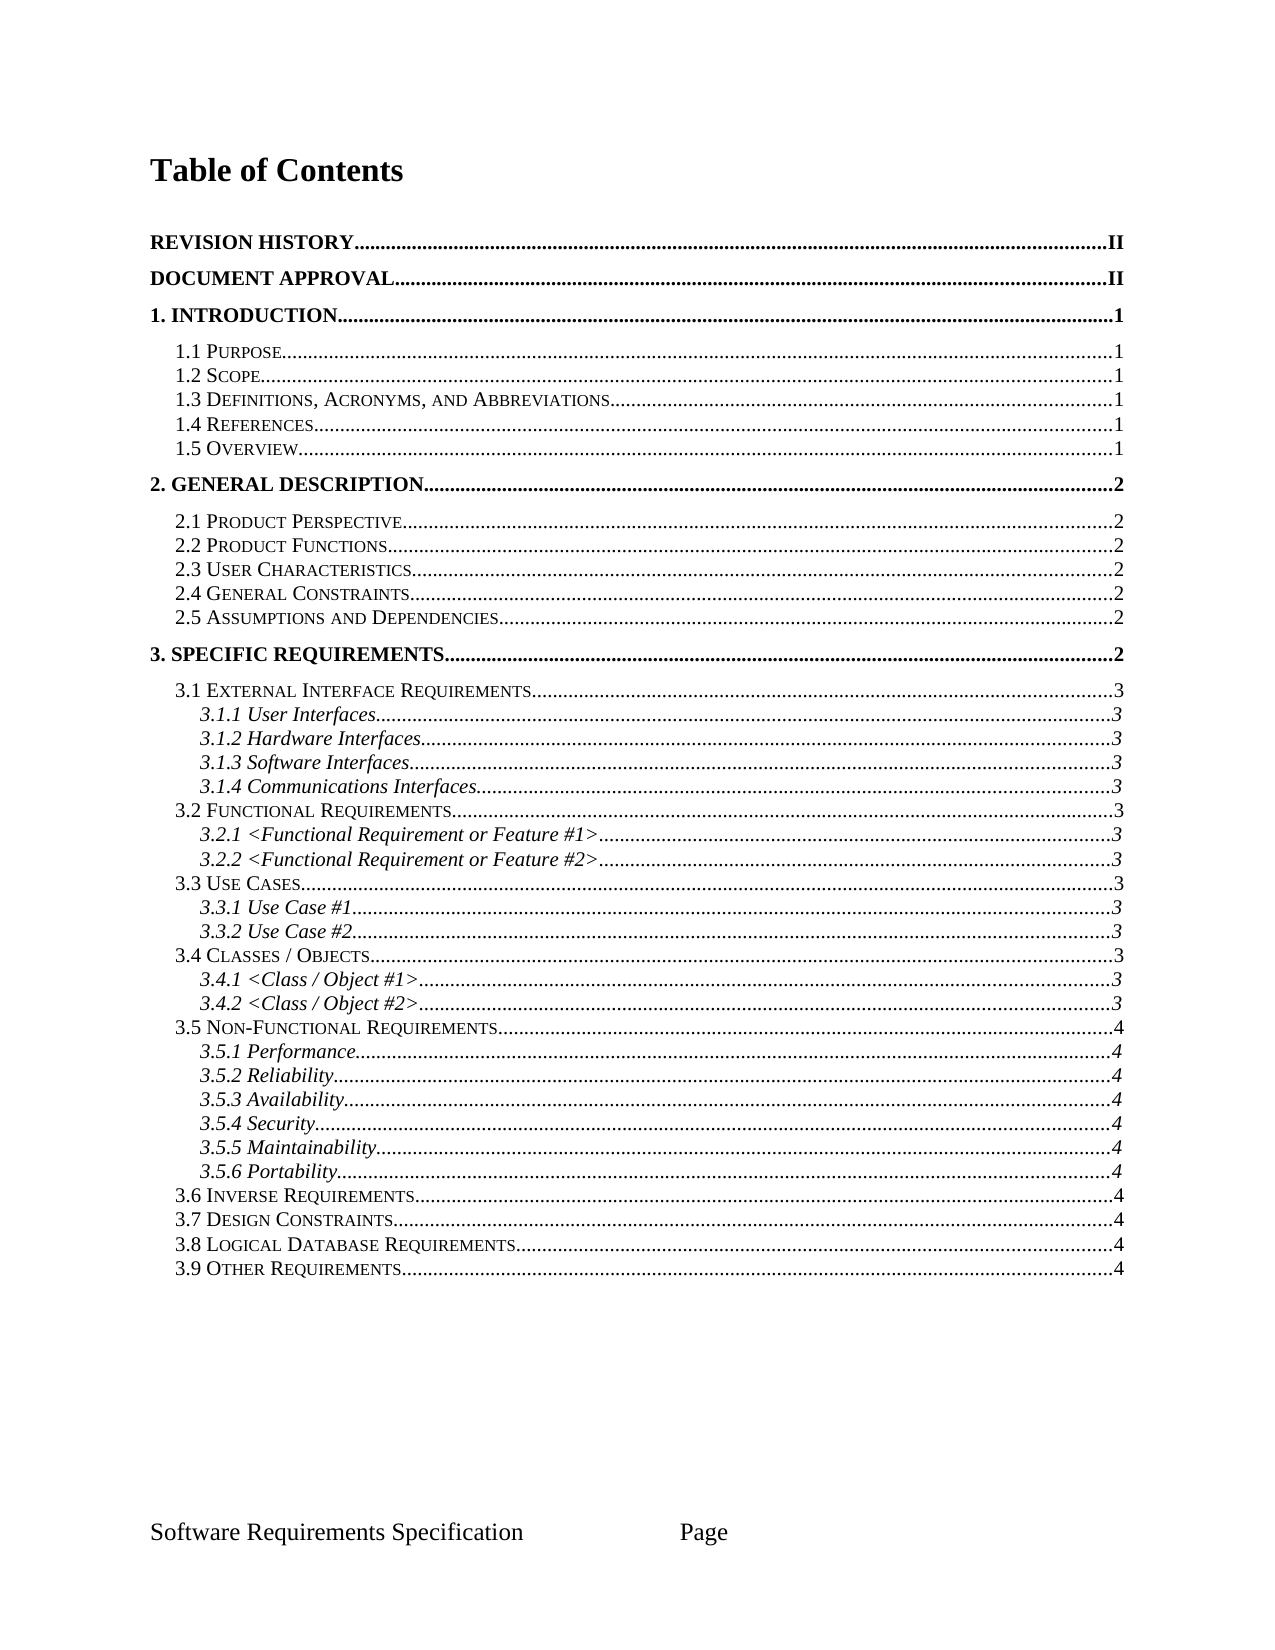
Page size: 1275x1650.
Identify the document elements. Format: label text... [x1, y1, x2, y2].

text 3.2.1 <Functional Requirement or Feature #1> 3 [200, 822, 1125, 846]
text 3.2 Functional Requirements 3 [175, 798, 1125, 822]
text Revision History ii [150, 229, 1125, 254]
text 3.4.2 <Class / Object #2> 3 [200, 991, 1125, 1015]
text 3.8 Logical Database Requirements 4 [175, 1231, 1125, 1256]
text 3.5.6 Portability 4 [200, 1159, 1125, 1183]
text 3.5.3 Availability 4 [200, 1087, 1125, 1111]
text 3.3.2 Use Case #2 3 [200, 919, 1125, 943]
text Table of Contents [150, 150, 1125, 188]
text 2. General Description 2 [150, 472, 1125, 496]
text 3.1 External Interface Requirements 3 [175, 678, 1125, 702]
text 3.5.2 Reliability 4 [200, 1063, 1125, 1087]
text 3.3.1 Use Case #1 3 [200, 894, 1125, 919]
text Document Approval ii [150, 266, 1125, 290]
text 3.5.5 Maintainability 4 [200, 1135, 1125, 1159]
text 3.9 Other Requirements 4 [175, 1256, 1125, 1279]
text 3.3 Use Cases 3 [175, 871, 1125, 894]
text 2.2 Product Functions 2 [175, 533, 1125, 557]
text 2.4 General Constraints 2 [175, 581, 1125, 605]
text 1.1 Purpose 1 [175, 339, 1125, 363]
text 2.1 Product Perspective 2 [175, 509, 1125, 533]
text 3.4 Classes / Objects 3 [175, 943, 1125, 967]
text 3.6 Inverse Requirements 4 [175, 1183, 1125, 1207]
text 3.4.1 <Class / Object #1> 3 [200, 967, 1125, 991]
text 2.3 User Characteristics 2 [175, 557, 1125, 581]
text 3.5.4 Security 4 [200, 1111, 1125, 1135]
text 3.5.1 Performance 4 [200, 1039, 1125, 1063]
text 1.4 References 1 [175, 411, 1125, 436]
text 3. Specific Requirements 2 [150, 641, 1125, 666]
text 1.5 Overview 1 [175, 436, 1125, 459]
text 3.1.1 User Interfaces 3 [200, 702, 1125, 726]
text 3.1.4 Communications Interfaces 3 [200, 774, 1125, 798]
text 3.2.2 <Functional Requirement or Feature #2> 3 [200, 846, 1125, 871]
text 3.1.2 Hardware Interfaces 3 [200, 726, 1125, 750]
text 3.7 Design Constraints 4 [175, 1207, 1125, 1231]
text 3.1.3 Software Interfaces 3 [200, 750, 1125, 774]
text 1. Introduction 1 [150, 303, 1125, 327]
text 1.3 Definitions, Acronyms, and Abbreviations 1 [175, 387, 1125, 411]
text 2.5 Assumptions and Dependencies 2 [175, 605, 1125, 629]
text 1.2 Scope 1 [175, 363, 1125, 387]
text 3.5 Non-Functional Requirements 4 [175, 1015, 1125, 1039]
